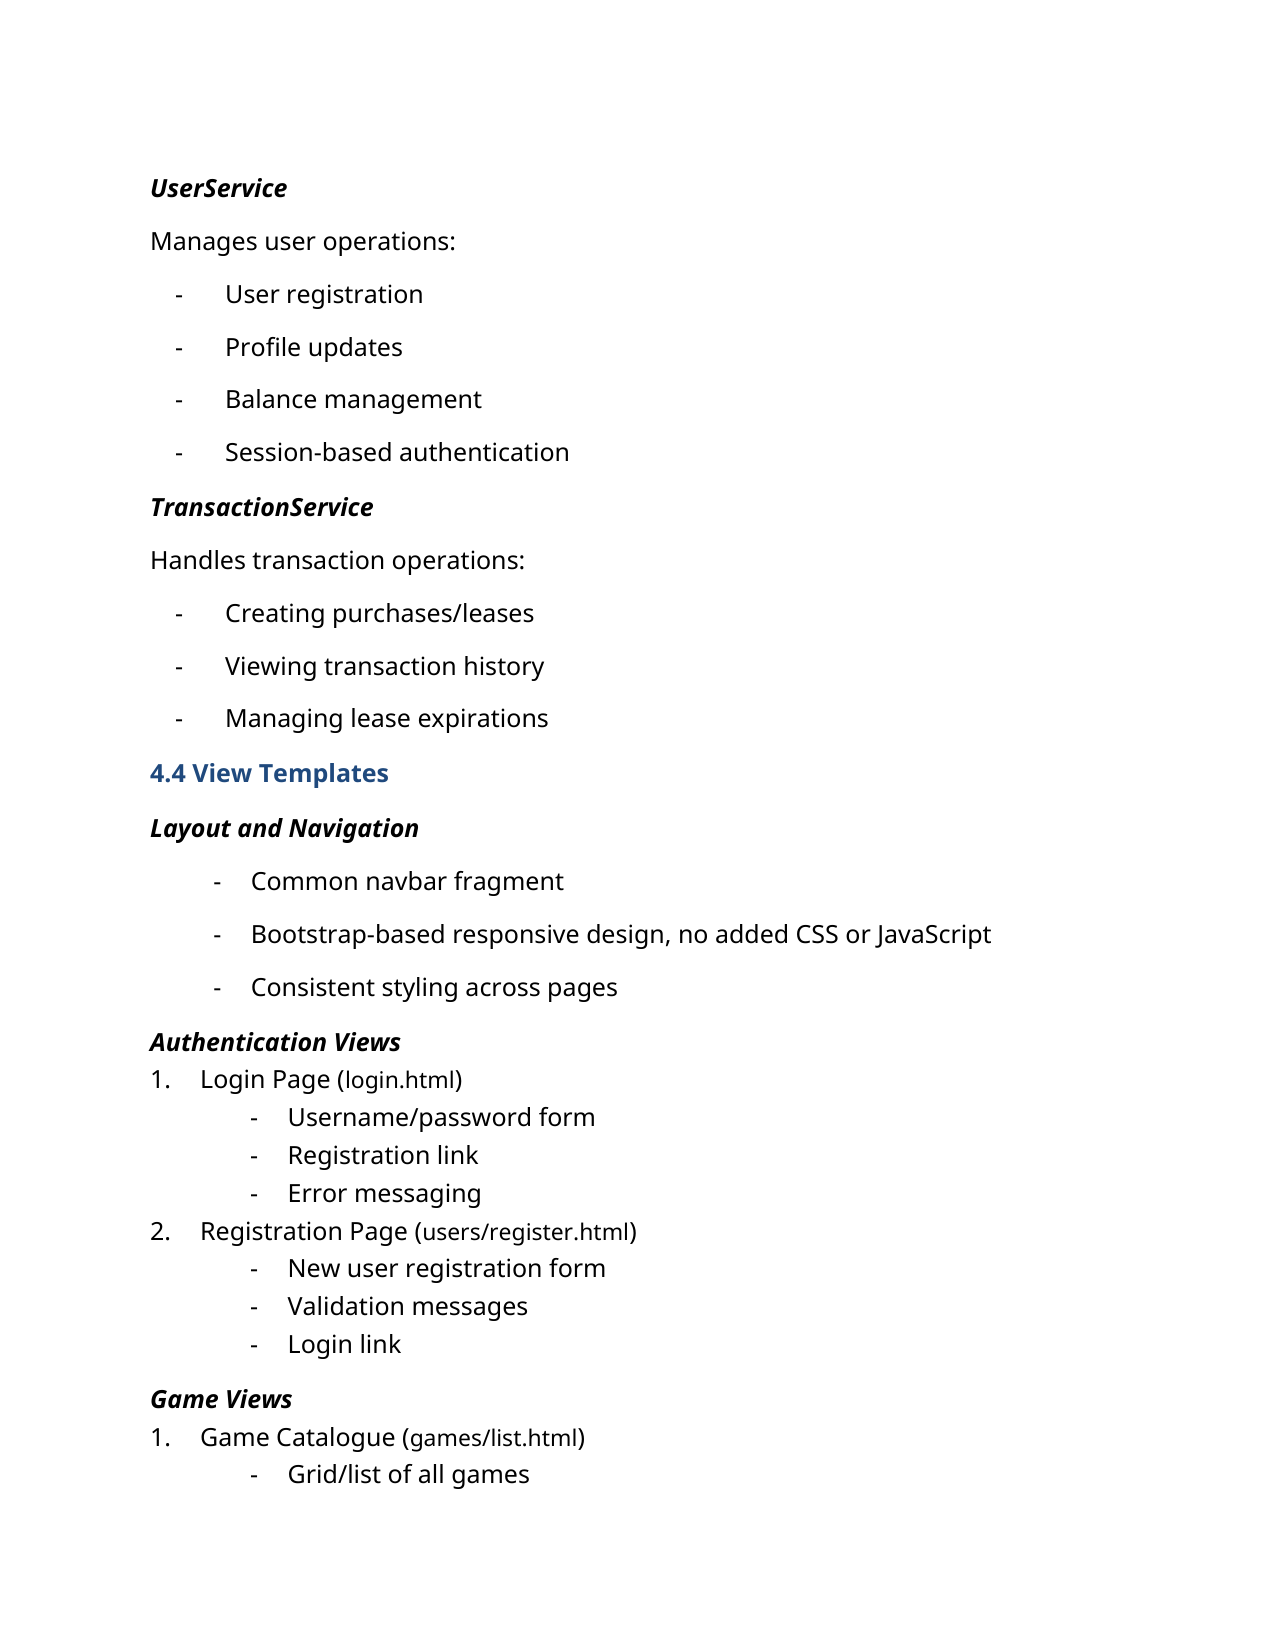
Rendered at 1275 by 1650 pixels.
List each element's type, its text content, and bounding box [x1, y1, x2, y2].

subtitle UserService [150, 171, 1125, 205]
list Creating purchases/leases [175, 595, 1125, 629]
text Handles transaction operations: [150, 543, 1125, 577]
list Session-based authentication [175, 435, 1125, 469]
list Consistent styling across pages [213, 969, 1125, 1003]
list Login link [250, 1327, 1125, 1361]
list Common navbar fragment [213, 864, 1125, 898]
subtitle Layout and Navigation [150, 811, 1125, 845]
list Validation messages [250, 1289, 1125, 1323]
list Username/password form [250, 1100, 1125, 1134]
list Grid/list of all games [250, 1457, 1125, 1491]
list User registration [175, 276, 1125, 311]
list Game Catalogue (games/list.html) [150, 1419, 1125, 1453]
list Error messaging [250, 1175, 1125, 1209]
subtitle TransactionService [150, 490, 1125, 524]
subtitle 4.4 View Templates [150, 756, 1125, 790]
subtitle Game Views [150, 1382, 1125, 1416]
subtitle Authentication Views [150, 1024, 1125, 1058]
list Bootstrap-based responsive design, no added CSS or JavaScript [213, 916, 1125, 951]
list Balance management [175, 382, 1125, 416]
list Registration Page (users/register.html) [150, 1213, 1125, 1247]
list Viewing transaction history [175, 648, 1125, 682]
text Manages user operations: [150, 224, 1125, 258]
list Profile updates [175, 329, 1125, 363]
list Login Page (login.html) [150, 1062, 1125, 1096]
list New user registration form [250, 1251, 1125, 1285]
list Registration link [250, 1138, 1125, 1172]
list Managing lease expirations [175, 701, 1125, 735]
